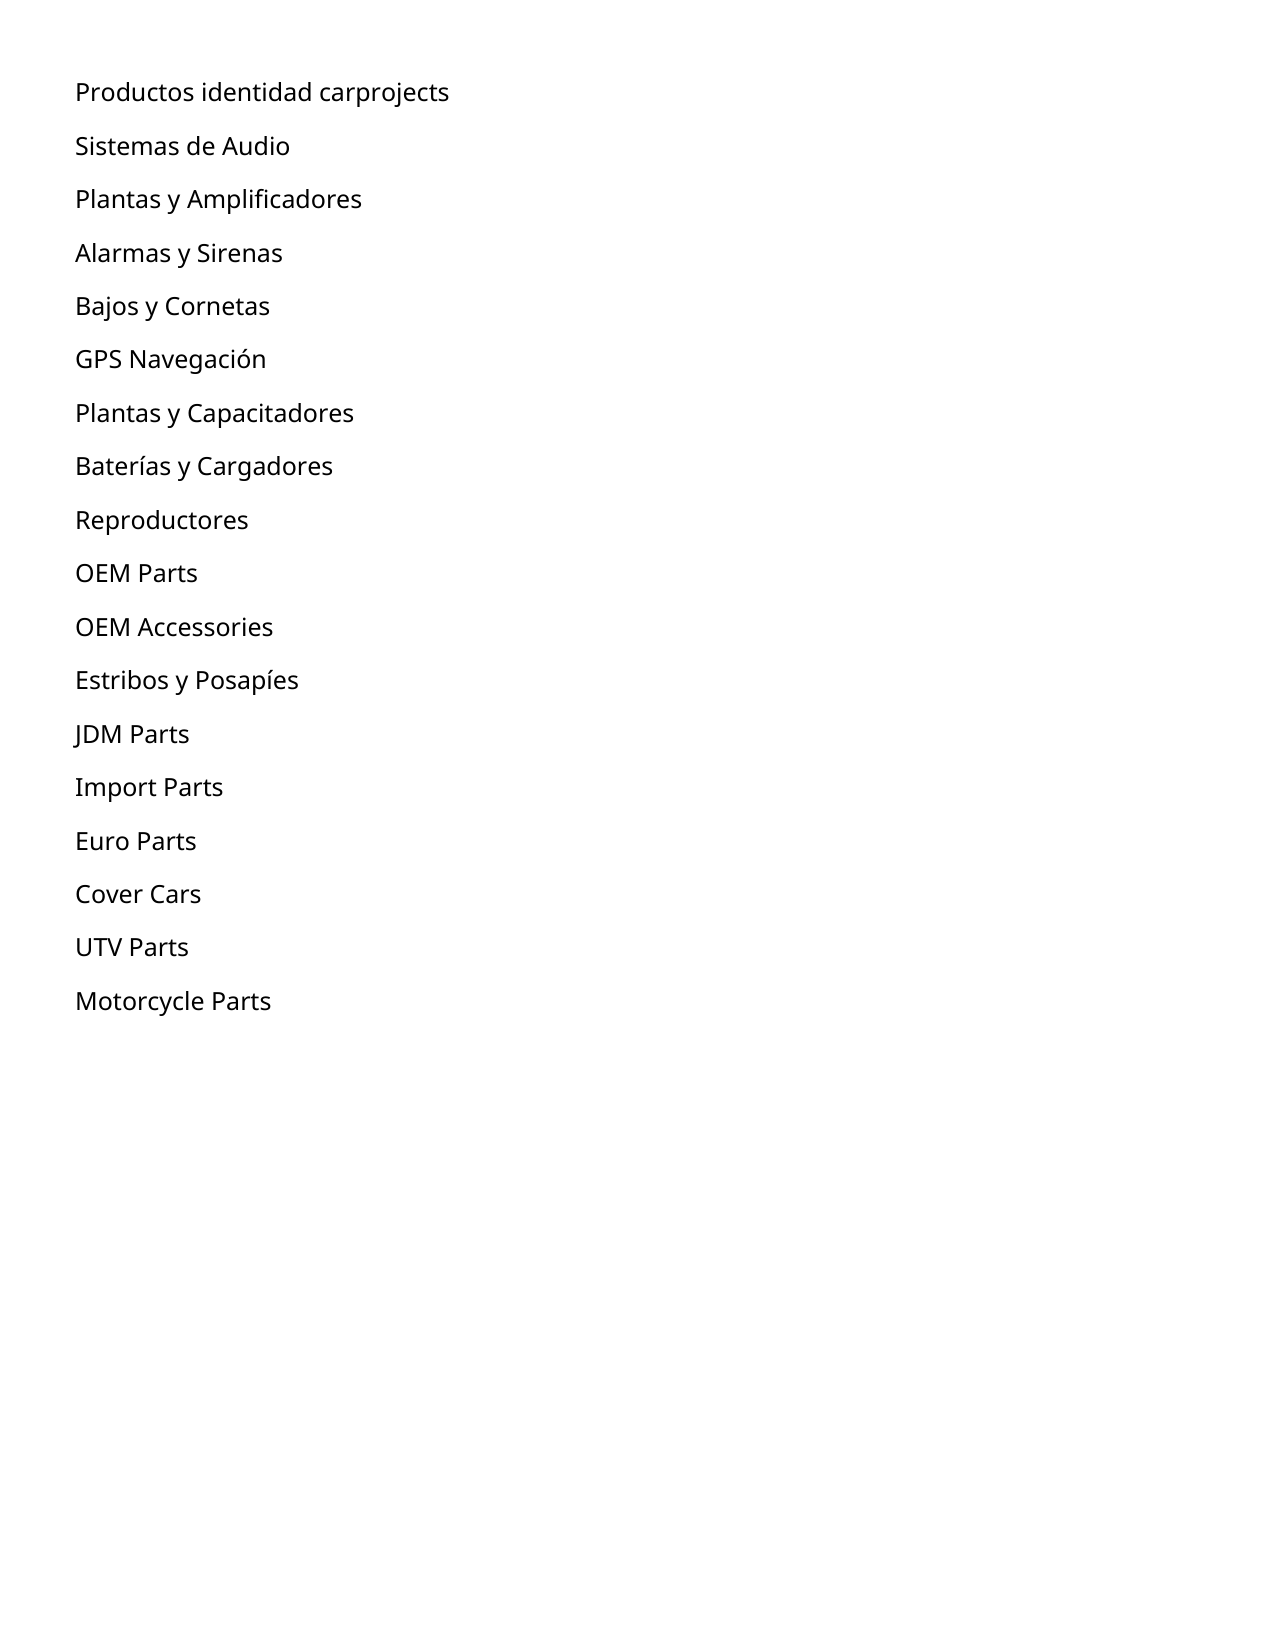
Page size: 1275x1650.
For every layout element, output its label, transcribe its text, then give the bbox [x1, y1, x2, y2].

text Estribos y Posapíes [75, 663, 601, 697]
text Plantas y Capacitadores [75, 396, 601, 430]
text JDM Parts [75, 716, 601, 750]
text Reproductores [75, 502, 601, 537]
text UTV Parts [75, 930, 601, 964]
text GPS Navegación [75, 342, 601, 376]
text Plantas y Amplificadores [75, 182, 601, 216]
text Bajos y Cornetas [75, 289, 601, 323]
text Motorcycle Parts [75, 983, 601, 1017]
text Productos identidad carprojects [75, 75, 601, 109]
text Baterías y Cargadores [75, 449, 601, 483]
text OEM Parts [75, 556, 601, 590]
text Import Parts [75, 770, 601, 804]
text Sistemas de Audio [75, 128, 601, 162]
text Alarmas y Sirenas [75, 235, 601, 269]
text Cover Cars [75, 877, 601, 911]
text Euro Parts [75, 823, 601, 857]
text OEM Accessories [75, 609, 601, 643]
